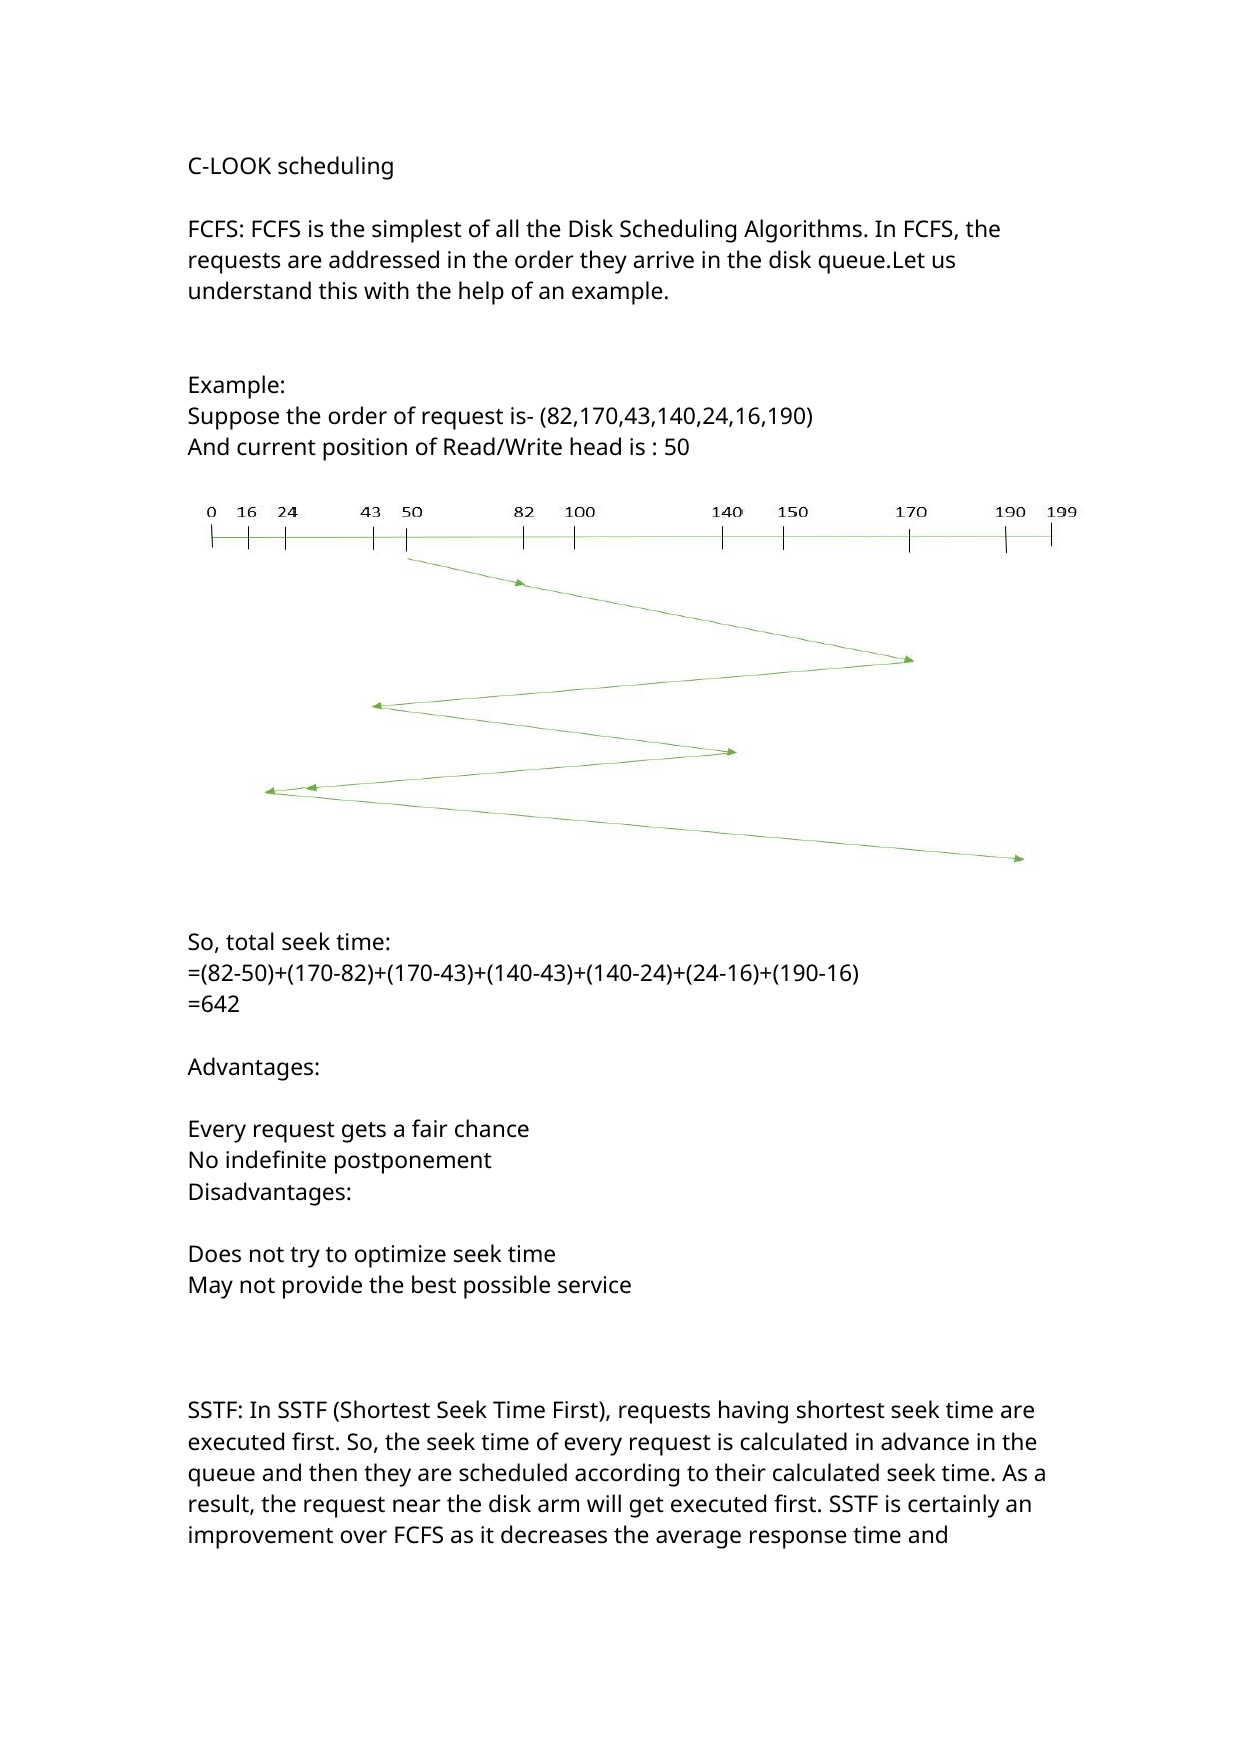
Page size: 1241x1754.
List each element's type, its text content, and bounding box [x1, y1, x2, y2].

text FCFS: FCFS is the simplest of all the Disk Scheduling Algorithms. In FCFS, the requests are addressed in the order they arrive in the disk queue.Let us understand this with the help of an example. [187, 212, 1053, 306]
text Disadvantages: [187, 1176, 1053, 1238]
text Advantages: [187, 1051, 1053, 1113]
text Does not try to optimize seek time [187, 1238, 1053, 1269]
picture [187, 462, 1118, 895]
text May not provide the best possible service [187, 1269, 1053, 1301]
text Every request gets a fair chance [187, 1113, 1053, 1144]
text No indefinite postponement [187, 1144, 1053, 1176]
text Example: [187, 369, 1053, 400]
text Suppose the order of request is- (82,170,43,140,24,16,190) And current position of Read/Write head is : 50 [187, 400, 1053, 462]
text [187, 1394, 1053, 1551]
text C-LOOK scheduling [187, 150, 1053, 181]
text So, total seek time: =(82-50)+(170-82)+(170-43)+(140-43)+(140-24)+(24-16)+(190-16) =642 [187, 926, 1053, 1051]
